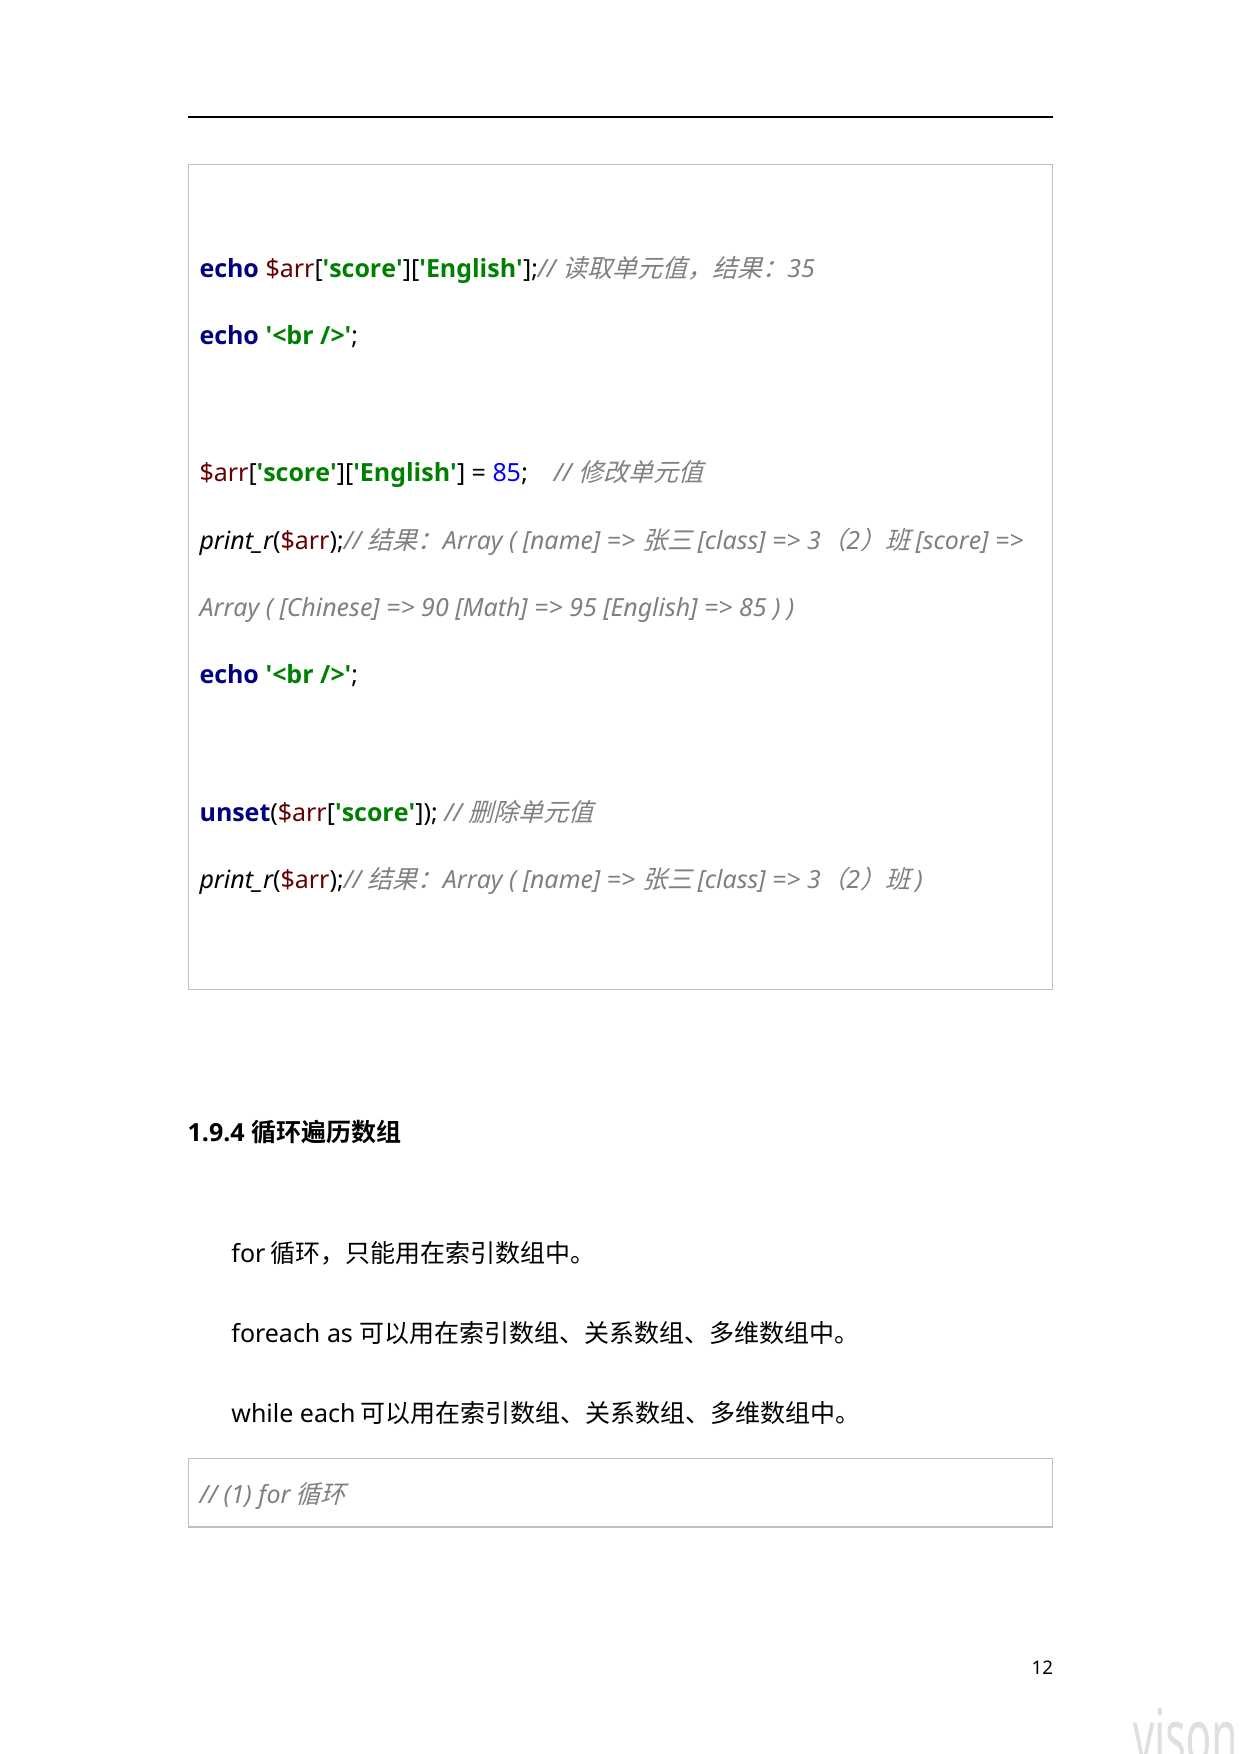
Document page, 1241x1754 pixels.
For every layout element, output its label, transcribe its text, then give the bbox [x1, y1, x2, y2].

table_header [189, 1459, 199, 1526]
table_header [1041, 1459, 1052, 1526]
subtitle 1.9.4 循环遍历数组 [187, 1097, 1053, 1164]
text while each可以用在索引数组、关系数组、多维数组中。 [187, 1378, 1053, 1446]
text foreach as 可以用在索引数组、关系数组、多维数组中。 [187, 1298, 1053, 1366]
text for循环，只能用在索引数组中。 [187, 1218, 1053, 1286]
